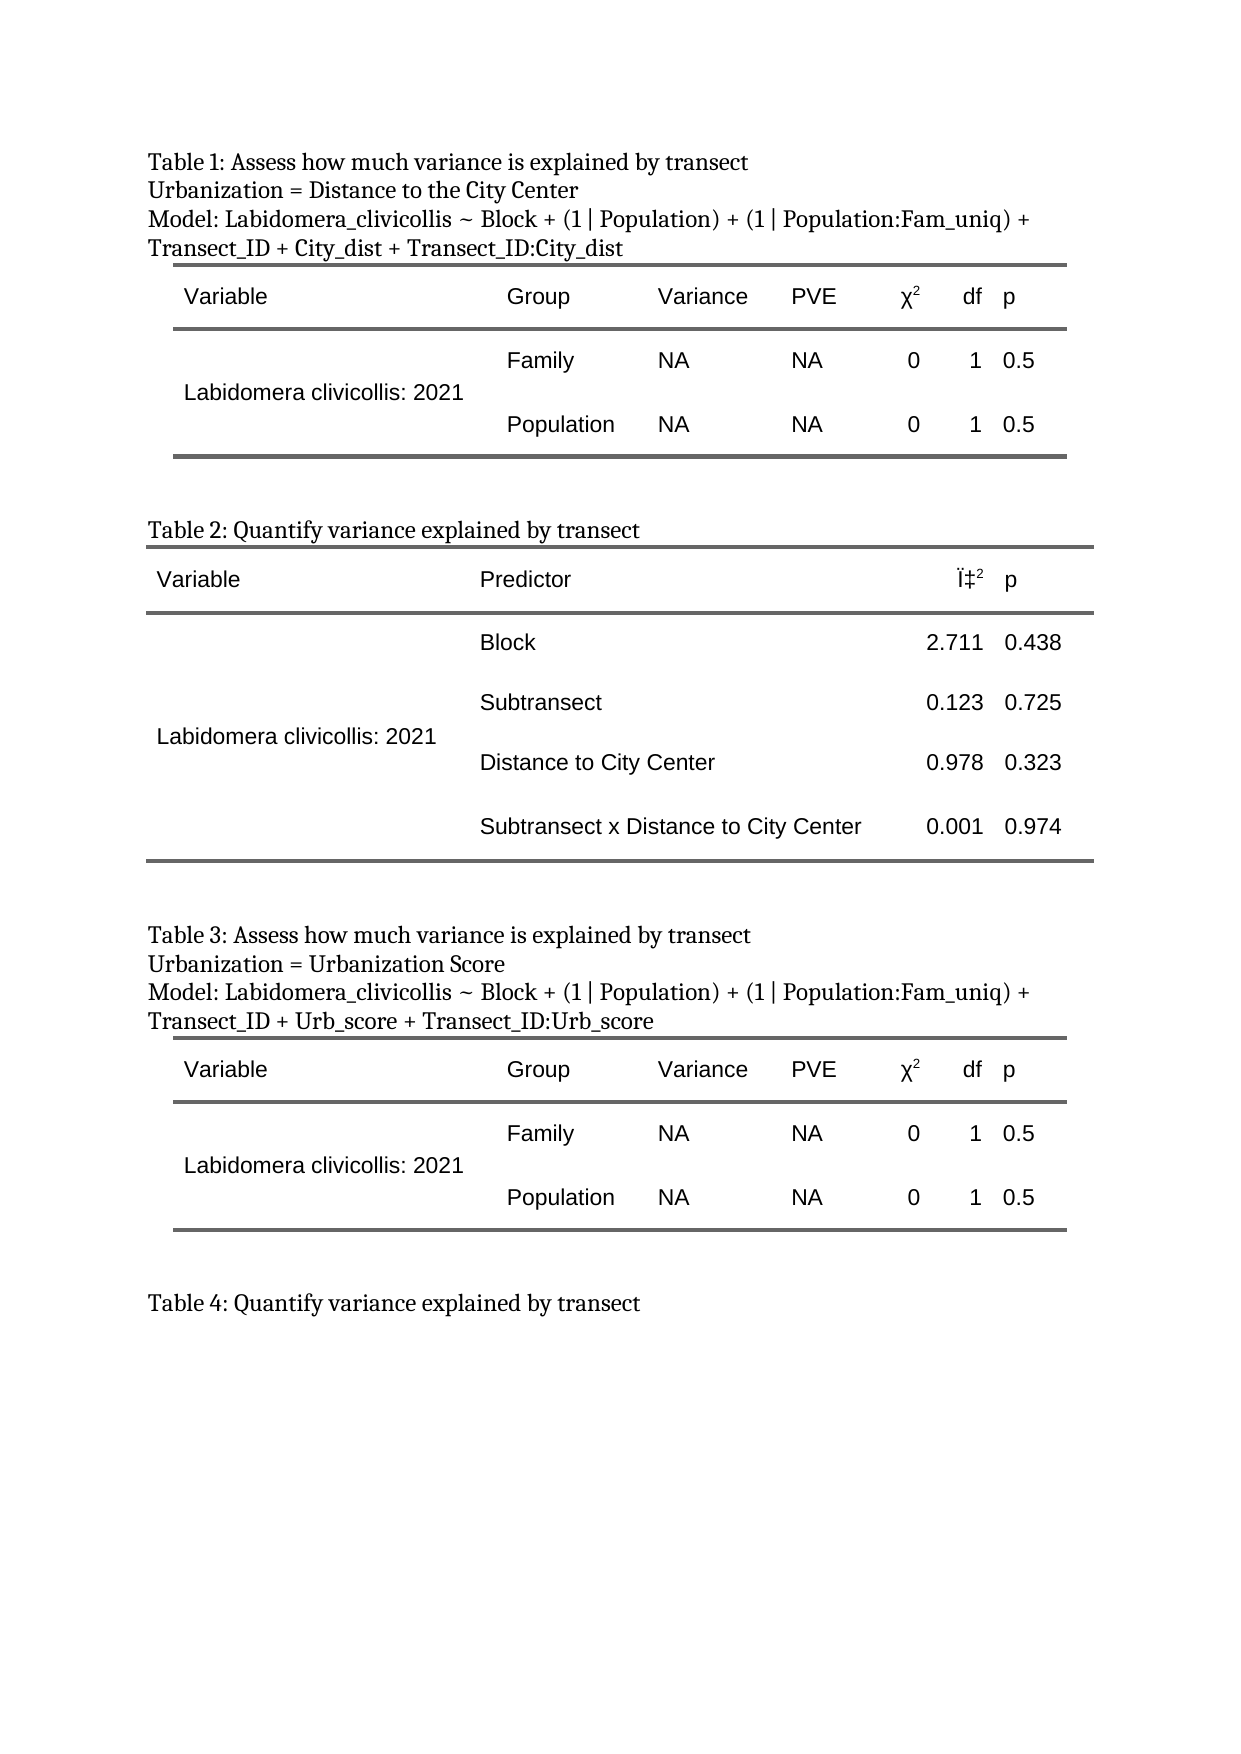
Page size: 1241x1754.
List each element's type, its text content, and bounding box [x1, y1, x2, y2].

table_header PVE [781, 1040, 869, 1100]
text Table 3: Assess how much variance is explained by transect [148, 921, 1093, 949]
table_header Variance [647, 1040, 781, 1100]
table_header Variable [173, 267, 496, 327]
table_cell 0.974 [994, 795, 1094, 859]
table_cell NA [647, 1164, 781, 1227]
table_cell 0.5 [992, 391, 1067, 454]
table_cell NA [647, 331, 781, 391]
table_cell 0.323 [994, 731, 1094, 795]
table_header PVE [781, 267, 869, 327]
table_cell NA [781, 1164, 869, 1227]
table_header Variable [173, 1040, 496, 1100]
table_cell 2.711 [894, 615, 994, 671]
table_cell Distance to City Center [469, 731, 894, 795]
table_cell Family [496, 1104, 647, 1164]
table_header Ï‡2 [894, 549, 994, 611]
table_header Group [496, 1040, 647, 1100]
table_cell Family [496, 331, 647, 391]
table_header p [994, 549, 1094, 611]
table_cell Labidomera clivicollis: 2021 [173, 331, 496, 454]
table_cell Labidomera clivicollis: 2021 [146, 615, 469, 859]
table_header χ2 [869, 1040, 930, 1100]
table_cell NA [781, 391, 869, 454]
table_header Predictor [469, 549, 894, 611]
table_cell 1 [930, 391, 992, 454]
table_cell NA [647, 1104, 781, 1164]
table_header p [992, 1040, 1067, 1100]
table_cell 1 [930, 331, 992, 391]
table_cell Subtransect x Distance to City Center [469, 795, 894, 859]
table_cell 0.5 [992, 1164, 1067, 1227]
table_cell 0.438 [994, 615, 1094, 671]
table_header Variable [146, 549, 469, 611]
text Table 4: Quantify variance explained by transect [148, 1289, 1093, 1318]
table_cell 1 [930, 1164, 992, 1227]
table_cell Population [496, 1164, 647, 1227]
table_cell 1 [930, 1104, 992, 1164]
table_cell 0 [869, 1104, 930, 1164]
table_cell 0.725 [994, 671, 1094, 731]
table_cell 0 [869, 331, 930, 391]
table_cell 0 [869, 391, 930, 454]
table_cell 0.5 [992, 331, 1067, 391]
table_cell 0.978 [894, 731, 994, 795]
table_cell 0.001 [894, 795, 994, 859]
text Table 1: Assess how much variance is explained by transect [148, 148, 1093, 176]
table_header df [930, 1040, 992, 1100]
table_cell NA [781, 1104, 869, 1164]
table_cell 0.123 [894, 671, 994, 731]
table_cell Block [469, 615, 894, 671]
text Model: Labidomera_clivicollis ~ Block + (1 | Population) + (1 | Population:Fam_uniq) + Transect_ID + Urb_score + Transect_ID:Urb_score [148, 978, 1093, 1036]
table_header Variance [647, 267, 781, 327]
text Urbanization = Urbanization Score [148, 949, 1093, 978]
table_cell Subtransect [469, 671, 894, 731]
table_cell Labidomera clivicollis: 2021 [173, 1104, 496, 1227]
text Model: Labidomera_clivicollis ~ Block + (1 | Population) + (1 | Population:Fam_uniq) + Transect_ID + City_dist + Transect_ID:City_dist [148, 205, 1093, 263]
table_header Group [496, 267, 647, 327]
table_cell NA [781, 331, 869, 391]
text Urbanization = Distance to the City Center [148, 176, 1093, 205]
table_header df [930, 267, 992, 327]
table_cell Population [496, 391, 647, 454]
text Table 2: Quantify variance explained by transect [148, 516, 1093, 545]
table_header p [992, 267, 1067, 327]
table_cell 0.5 [992, 1104, 1067, 1164]
table_cell NA [647, 391, 781, 454]
table_header χ2 [869, 267, 930, 327]
table_cell 0 [869, 1164, 930, 1227]
